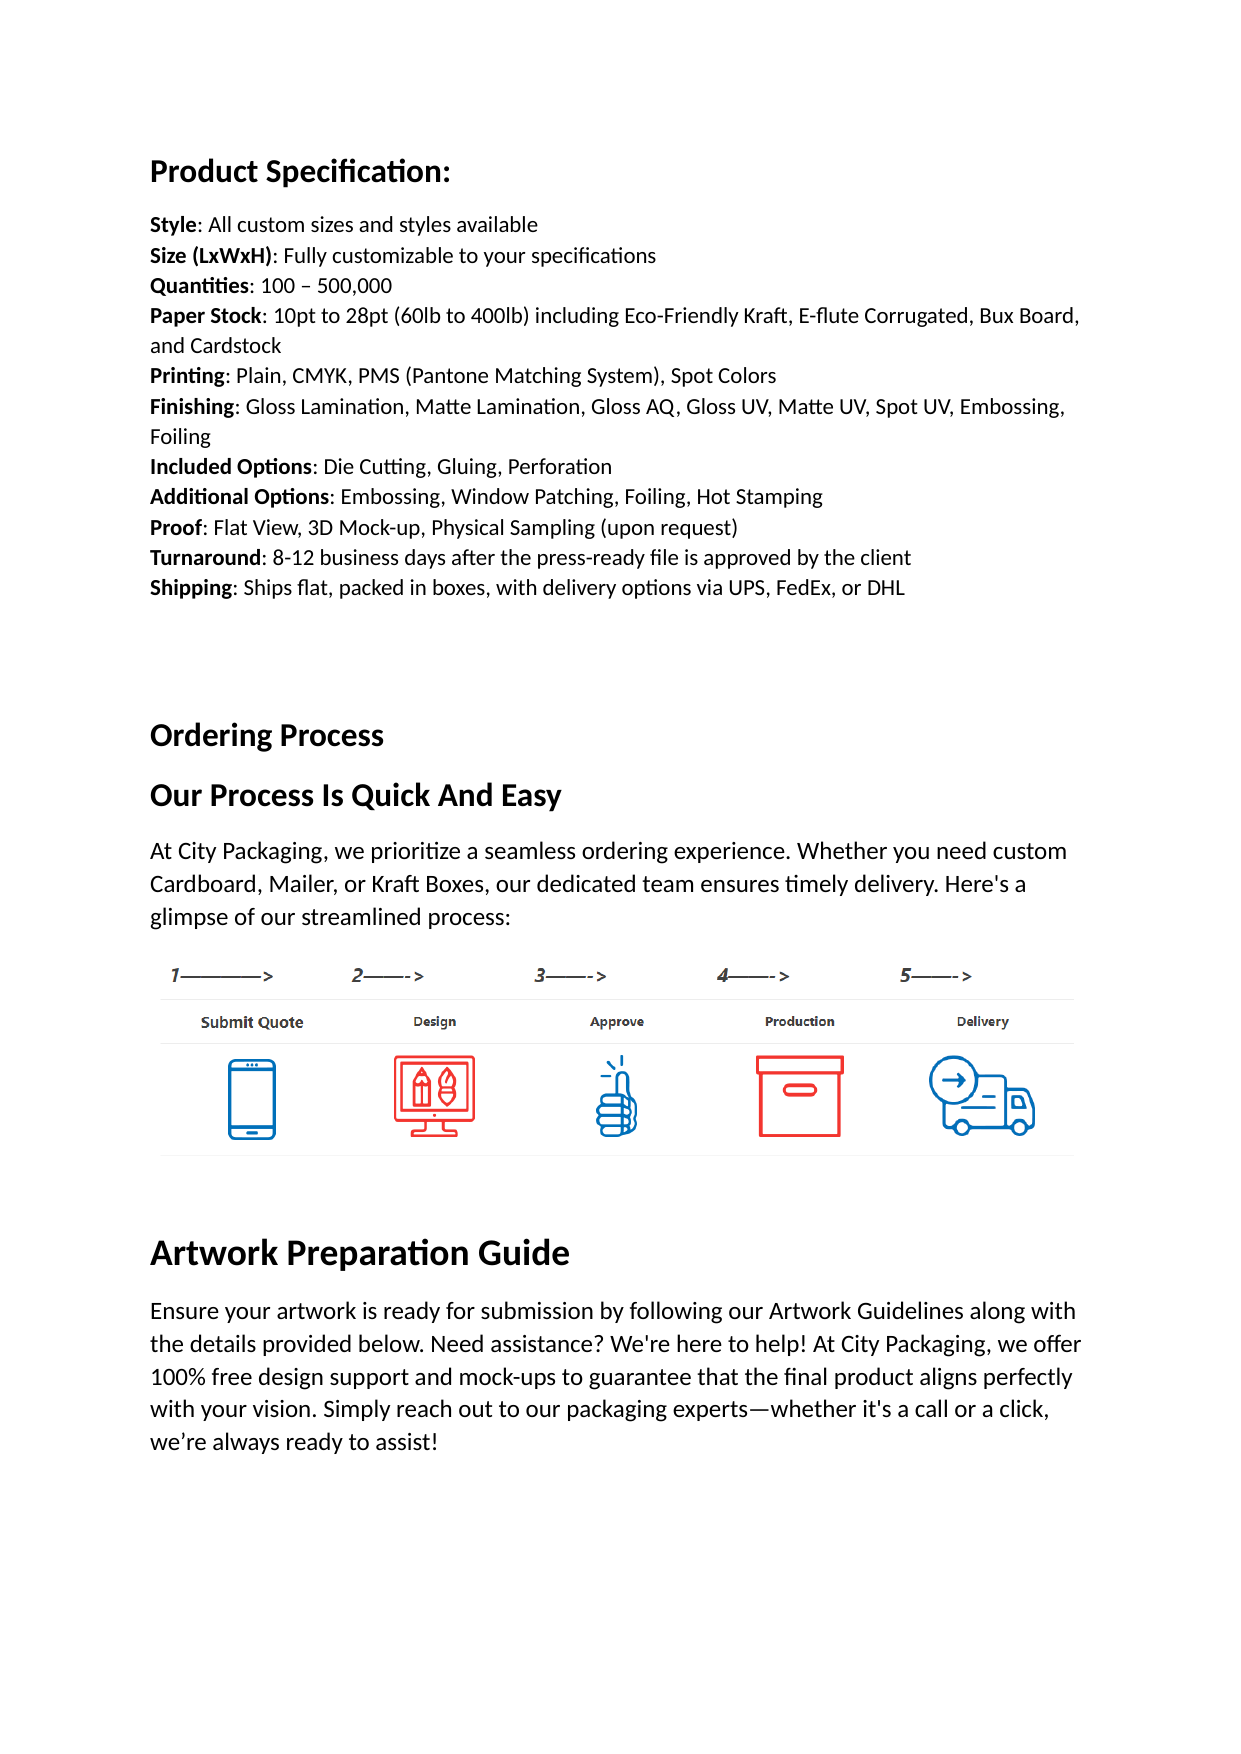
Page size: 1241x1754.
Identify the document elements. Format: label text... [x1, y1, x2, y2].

text Artwork Preparation Guide [150, 1229, 1090, 1274]
text Style: All custom sizes and styles available Size (LxWxH): Fully customizable to your specifications Quantities: 100 – 500,000 Paper Stock: 10pt to 28pt (60lb to 400lb) including Eco-Friendly Kraft, E-flute Corrugated, Bux Board, and Cardstock Printing: Plain, CMYK, PMS (Pantone Matching System), Spot Colors Finishing: Gloss Lamination, Matte Lamination, Gloss AQ, Gloss UV, Matte UV, Spot UV, Embossing, Foiling Included Options: Die Cutting, Gluing, Perforation Additional Options: Embossing, Window Patching, Foiling, Hot Stamping Proof: Flat View, 3D Mock-up, Physical Sampling (upon request) Turnaround: 8-12 business days after the press-ready file is approved by the client Shipping: Ships flat, packed in boxes, with delivery options via UPS, FedEx, or DHL [150, 211, 1090, 601]
text Ordering Process [150, 714, 1090, 754]
text Our Process Is Quick And Easy [150, 774, 1090, 815]
picture [150, 950, 1091, 1161]
text At City Packaging, we prioritize a seamless ordering experience. Whether you need custom Cardboard, Mailer, or Kraft Boxes, our dedicated team ensures timely delivery. Here's a glimpse of our streamlined process: [150, 835, 1090, 931]
text Product Specification: [150, 150, 1090, 191]
text Ensure your artwork is ready for submission by following our Artwork Guidelines along with the details provided below. Need assistance? We're here to help! At City Packaging, we offer 100% free design support and mock-ups to guarantee that the final product aligns perfectly with your vision. Simply reach out to our packaging experts—whether it's a call or a click, we’re always ready to assist! [150, 1295, 1090, 1457]
